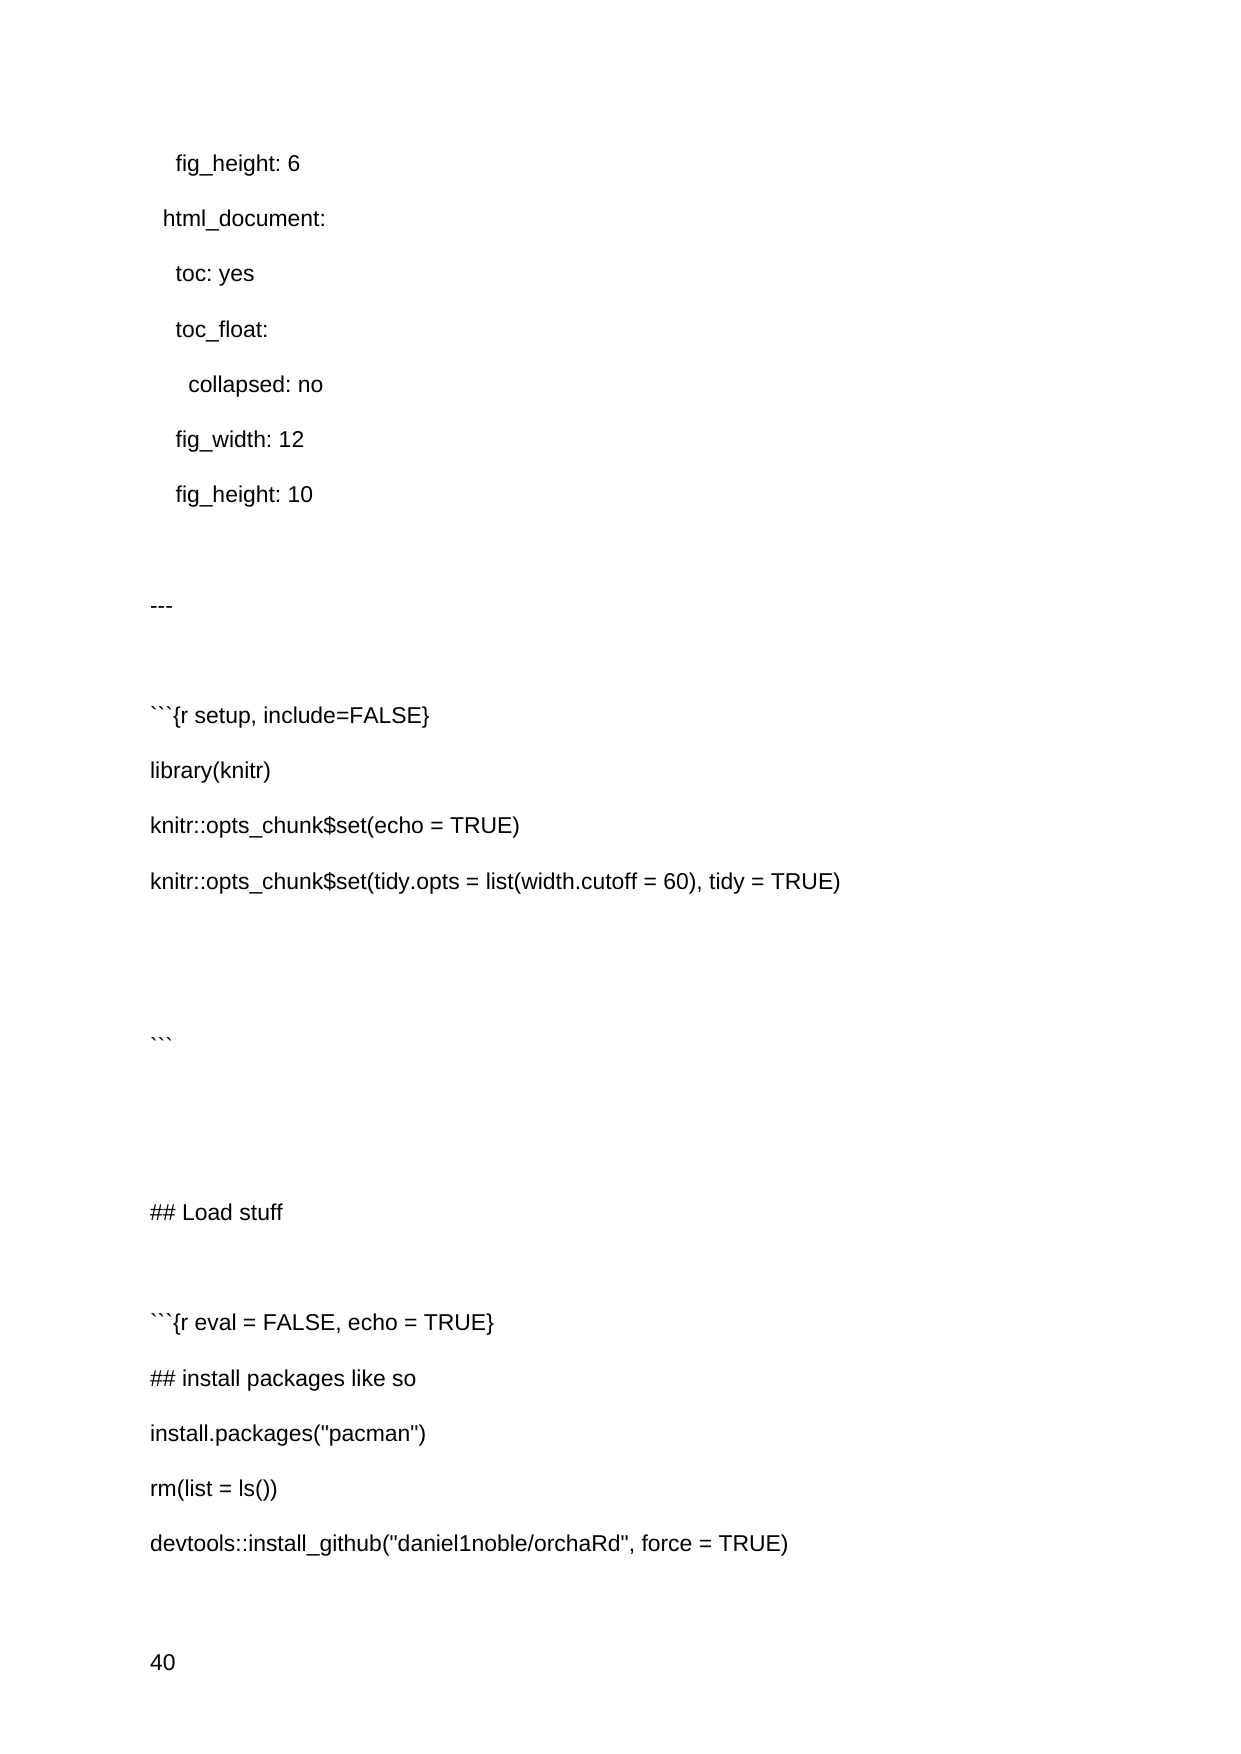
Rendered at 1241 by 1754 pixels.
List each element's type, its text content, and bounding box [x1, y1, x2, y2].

text html_document: [150, 205, 1090, 232]
text toc_float: [150, 316, 1090, 342]
text fig_height: 6 [150, 150, 1090, 176]
text ## install packages like so [150, 1364, 1090, 1391]
text ## Load stuff [150, 1199, 1090, 1225]
text fig_height: 10 [150, 481, 1090, 508]
text rm(list = ls()) [150, 1475, 1090, 1501]
text collapsed: no [150, 371, 1090, 397]
text ```{r eval = FALSE, echo = TRUE} [150, 1309, 1090, 1336]
text install.packages("pacman") [150, 1420, 1090, 1446]
text ``` [150, 1033, 1090, 1060]
text fig_width: 12 [150, 426, 1090, 452]
text --- [150, 592, 1090, 618]
text toc: yes [150, 260, 1090, 287]
text library(knitr) [150, 757, 1090, 784]
text devtools::install_github("daniel1noble/orchaRd", force = TRUE) [150, 1530, 1090, 1557]
text ```{r setup, include=FALSE} [150, 702, 1090, 728]
text knitr::opts_chunk$set(tidy.opts = list(width.cutoff = 60), tidy = TRUE) [150, 868, 1090, 894]
text knitr::opts_chunk$set(echo = TRUE) [150, 812, 1090, 839]
